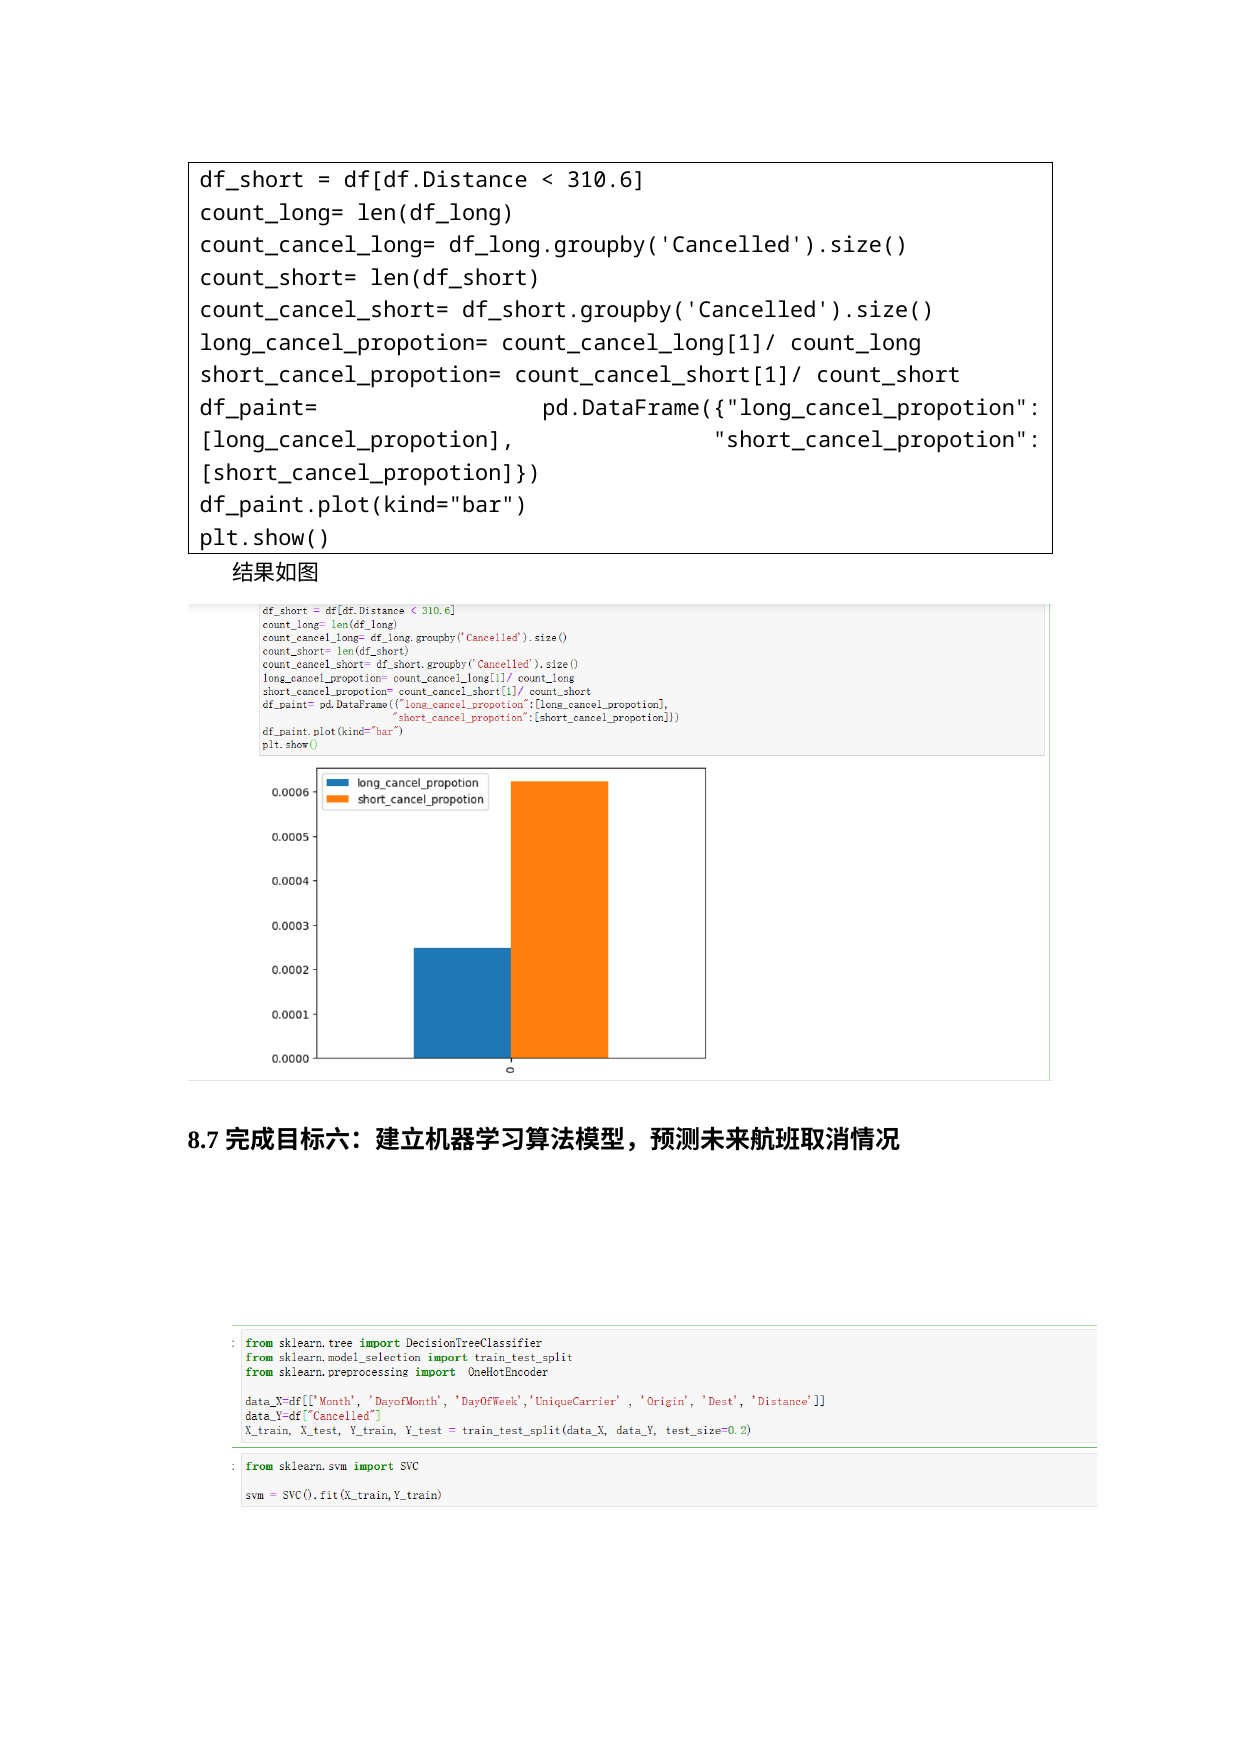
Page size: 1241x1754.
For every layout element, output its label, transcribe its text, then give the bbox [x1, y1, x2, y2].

text 结果如图 [187, 554, 1053, 587]
picture [231, 1323, 1098, 1511]
picture [187, 602, 1053, 1081]
text 8.7 完成目标六：建立机器学习算法模型，预测未来航班取消情况 [187, 1105, 1053, 1170]
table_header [189, 163, 1052, 553]
